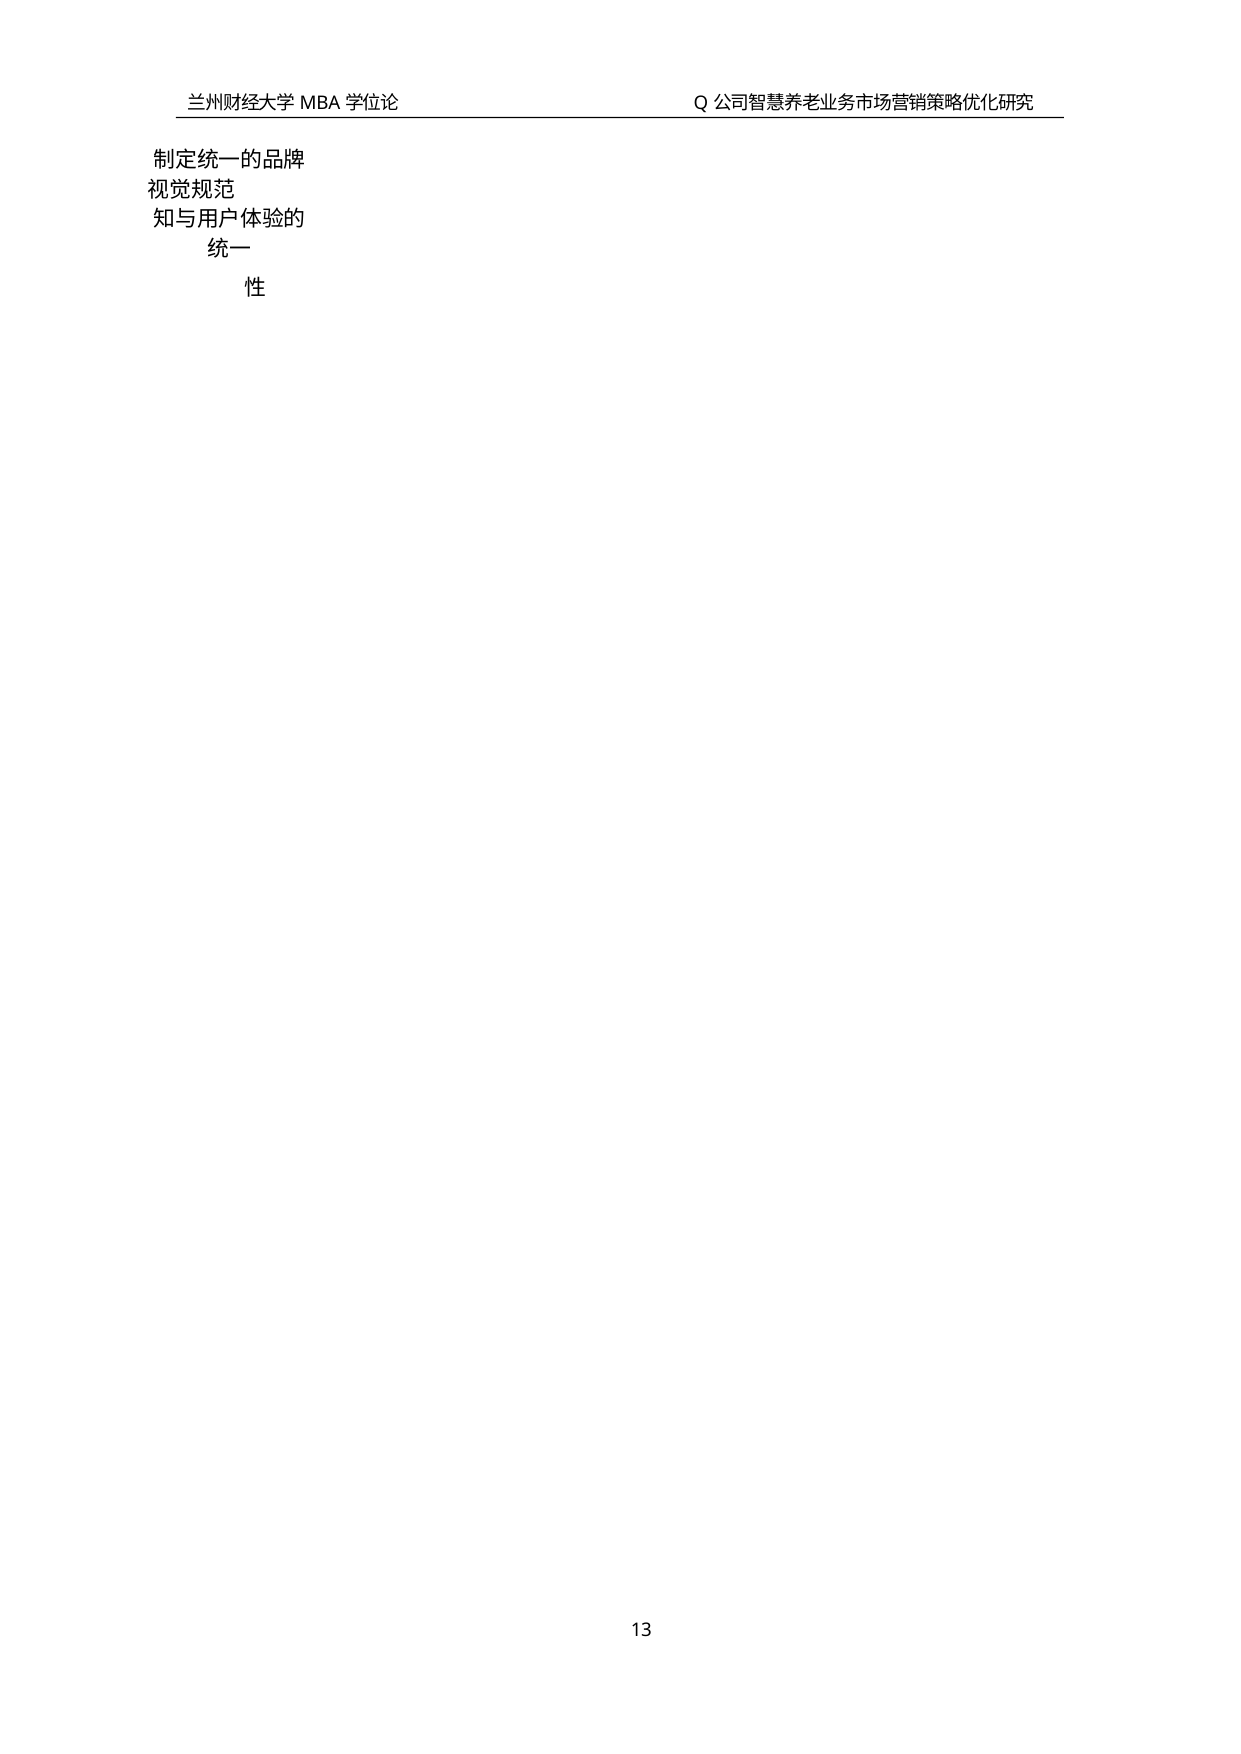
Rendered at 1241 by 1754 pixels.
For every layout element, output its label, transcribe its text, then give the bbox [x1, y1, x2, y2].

text 制定统一的品牌视觉规范 增强品牌认知与用户体验的统一 [148, 144, 311, 263]
text 性 [199, 272, 311, 302]
